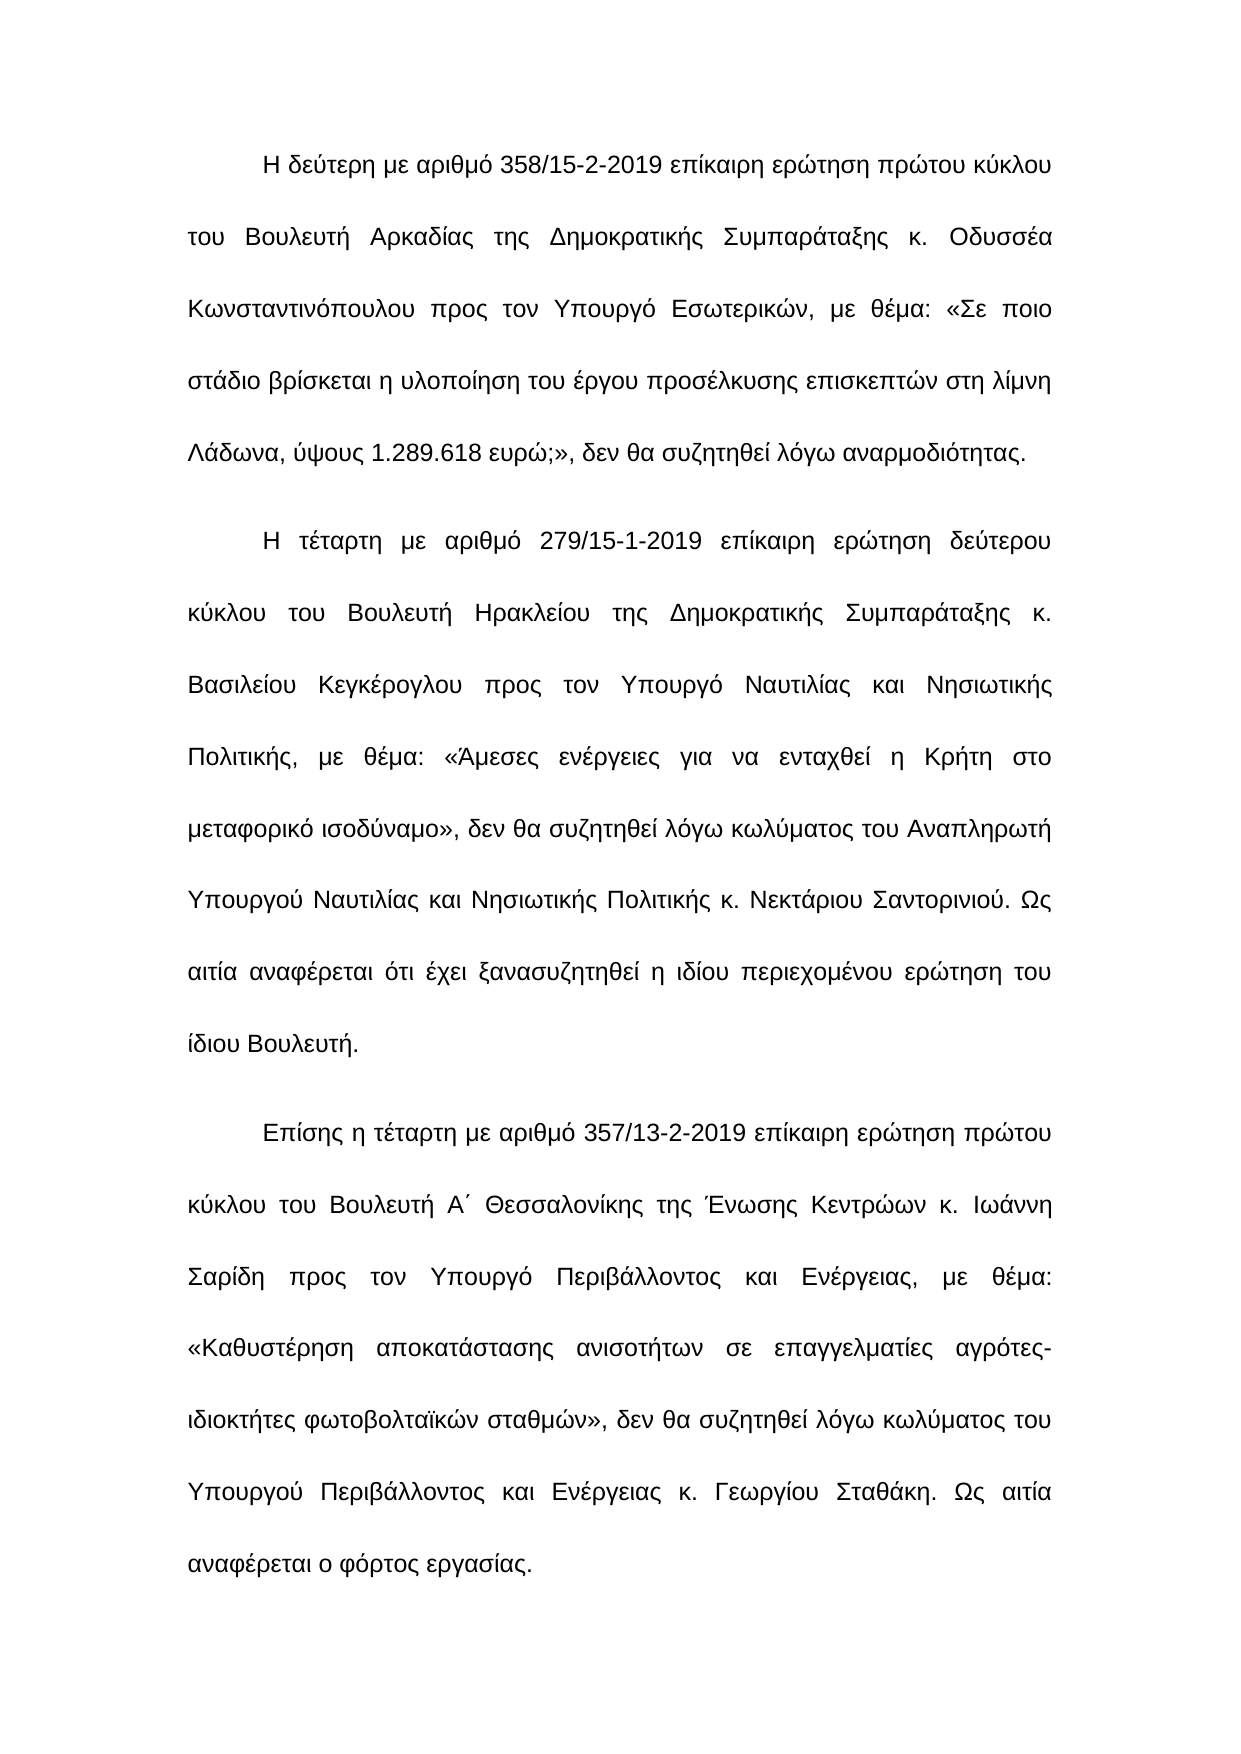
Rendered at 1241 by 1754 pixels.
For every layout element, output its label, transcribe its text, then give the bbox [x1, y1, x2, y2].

text Η δεύτερη με αριθμό 358/15-2-2019 επίκαιρη ερώτηση πρώτου κύκλου του Βουλευτή Αρκαδίας της Δημοκρατικής Συμπαράταξης κ. Οδυσσέα Κωνσταντινόπουλου προς τον Υπουργό Εσωτερικών, με θέμα: «Σε ποιο στάδιο βρίσκεται η υλοποίηση του έργου προσέλκυσης επισκεπτών στη λίμνη Λάδωνα, ύψους 1.289.618 ευρώ;», δεν θα συζητηθεί λόγω αναρμοδιότητας. [187, 150, 1053, 466]
text Επίσης η τέταρτη με αριθμό 357/13-2-2019 επίκαιρη ερώτηση πρώτου κύκλου του Βουλευτή Α΄ Θεσσαλονίκης της Ένωσης Κεντρώων κ. Ιωάννη Σαρίδη προς τον Υπουργό Περιβάλλοντος και Ενέργειας, με θέμα: «Καθυστέρηση αποκατάστασης ανισοτήτων σε επαγγελματίες αγρότες-ιδιοκτήτες φωτοβολταϊκών σταθμών», δεν θα συζητηθεί λόγω κωλύματος του Υπουργού Περιβάλλοντος και Ενέργειας κ. Γεωργίου Σταθάκη. Ως αιτία αναφέρεται ο φόρτος εργασίας. [187, 1118, 1053, 1578]
text Η τέταρτη με αριθμό 279/15-1-2019 επίκαιρη ερώτηση δεύτερου κύκλου του Βουλευτή Ηρακλείου της Δημοκρατικής Συμπαράταξης κ. Βασιλείου Κεγκέρογλου προς τον Υπουργό Ναυτιλίας και Νησιωτικής Πολιτικής, με θέμα: «Άμεσες ενέργειες για να ενταχθεί η Κρήτη στο μεταφορικό ισοδύναμο», δεν θα συζητηθεί λόγω κωλύματος του Αναπληρωτή Υπουργού Ναυτιλίας και Νησιωτικής Πολιτικής κ. Νεκτάριου Σαντορινιού. Ως αιτία αναφέρεται ότι έχει ξανασυζητηθεί η ιδίου περιεχομένου ερώτηση του ίδιου Βουλευτή. [187, 526, 1053, 1058]
